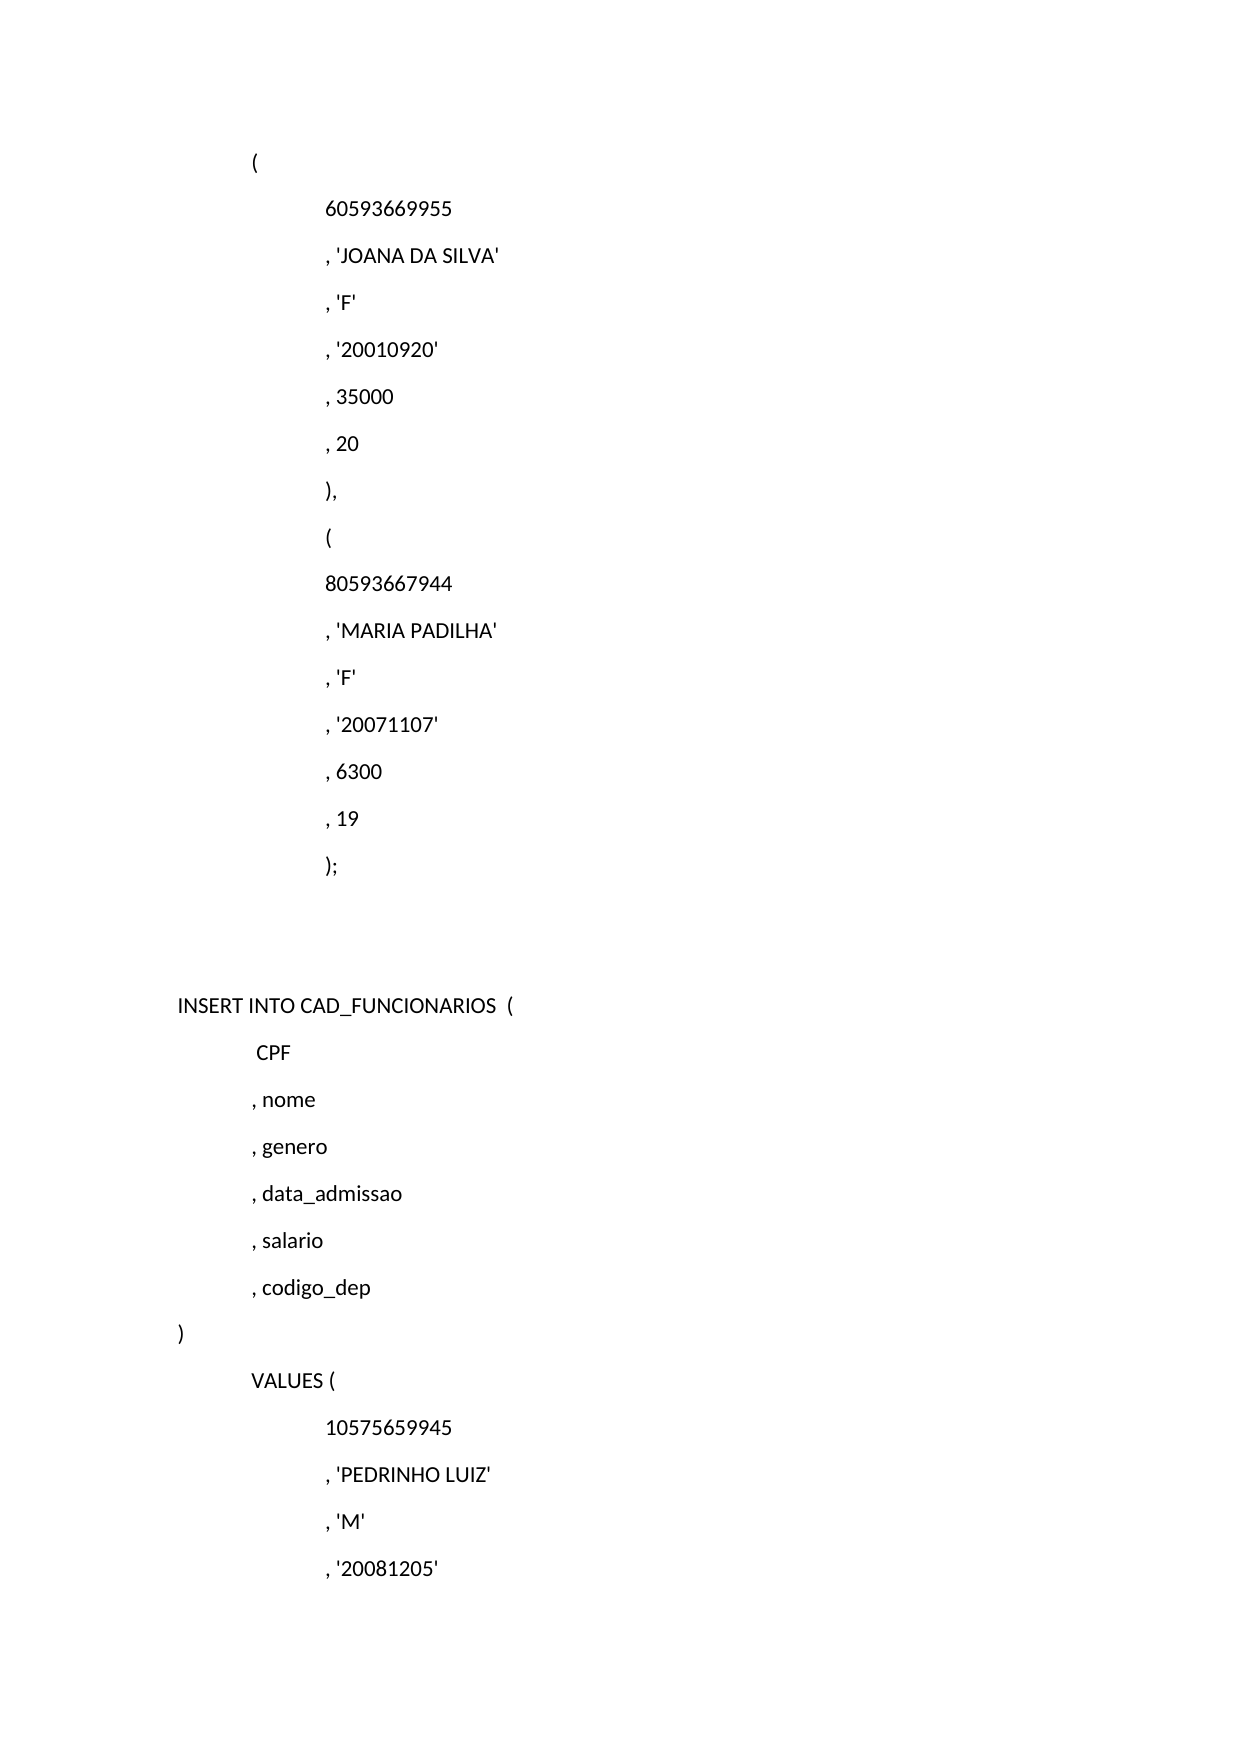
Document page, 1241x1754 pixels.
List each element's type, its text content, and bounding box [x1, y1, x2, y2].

text , nome [177, 1085, 1063, 1113]
text , 'PEDRINHO LUIZ' [177, 1460, 1063, 1488]
text , '20081205' [177, 1554, 1063, 1582]
text , 'MARIA PADILHA' [177, 616, 1063, 644]
text 60593669955 [177, 194, 1063, 222]
text , data_admissao [177, 1179, 1063, 1207]
text 10575659945 [177, 1413, 1063, 1441]
text ) [177, 1319, 1063, 1347]
text ( [177, 523, 1063, 551]
text , 'F' [177, 288, 1063, 316]
text , 35000 [177, 382, 1063, 410]
text ); [177, 851, 1063, 879]
text ( [177, 148, 1063, 176]
text , 'M' [177, 1507, 1063, 1535]
text , 19 [177, 804, 1063, 832]
text INSERT INTO CAD_FUNCIONARIOS ( [177, 991, 1063, 1019]
text , '20071107' [177, 710, 1063, 738]
text , genero [177, 1132, 1063, 1160]
text VALUES ( [177, 1366, 1063, 1394]
text , 'JOANA DA SILVA' [177, 241, 1063, 269]
text , 6300 [177, 757, 1063, 785]
text , 20 [177, 429, 1063, 457]
text 80593667944 [177, 569, 1063, 597]
text , 'F' [177, 663, 1063, 691]
text CPF [177, 1038, 1063, 1066]
text , codigo_dep [177, 1273, 1063, 1301]
text ), [177, 476, 1063, 504]
text , salario [177, 1226, 1063, 1254]
text , '20010920' [177, 335, 1063, 363]
